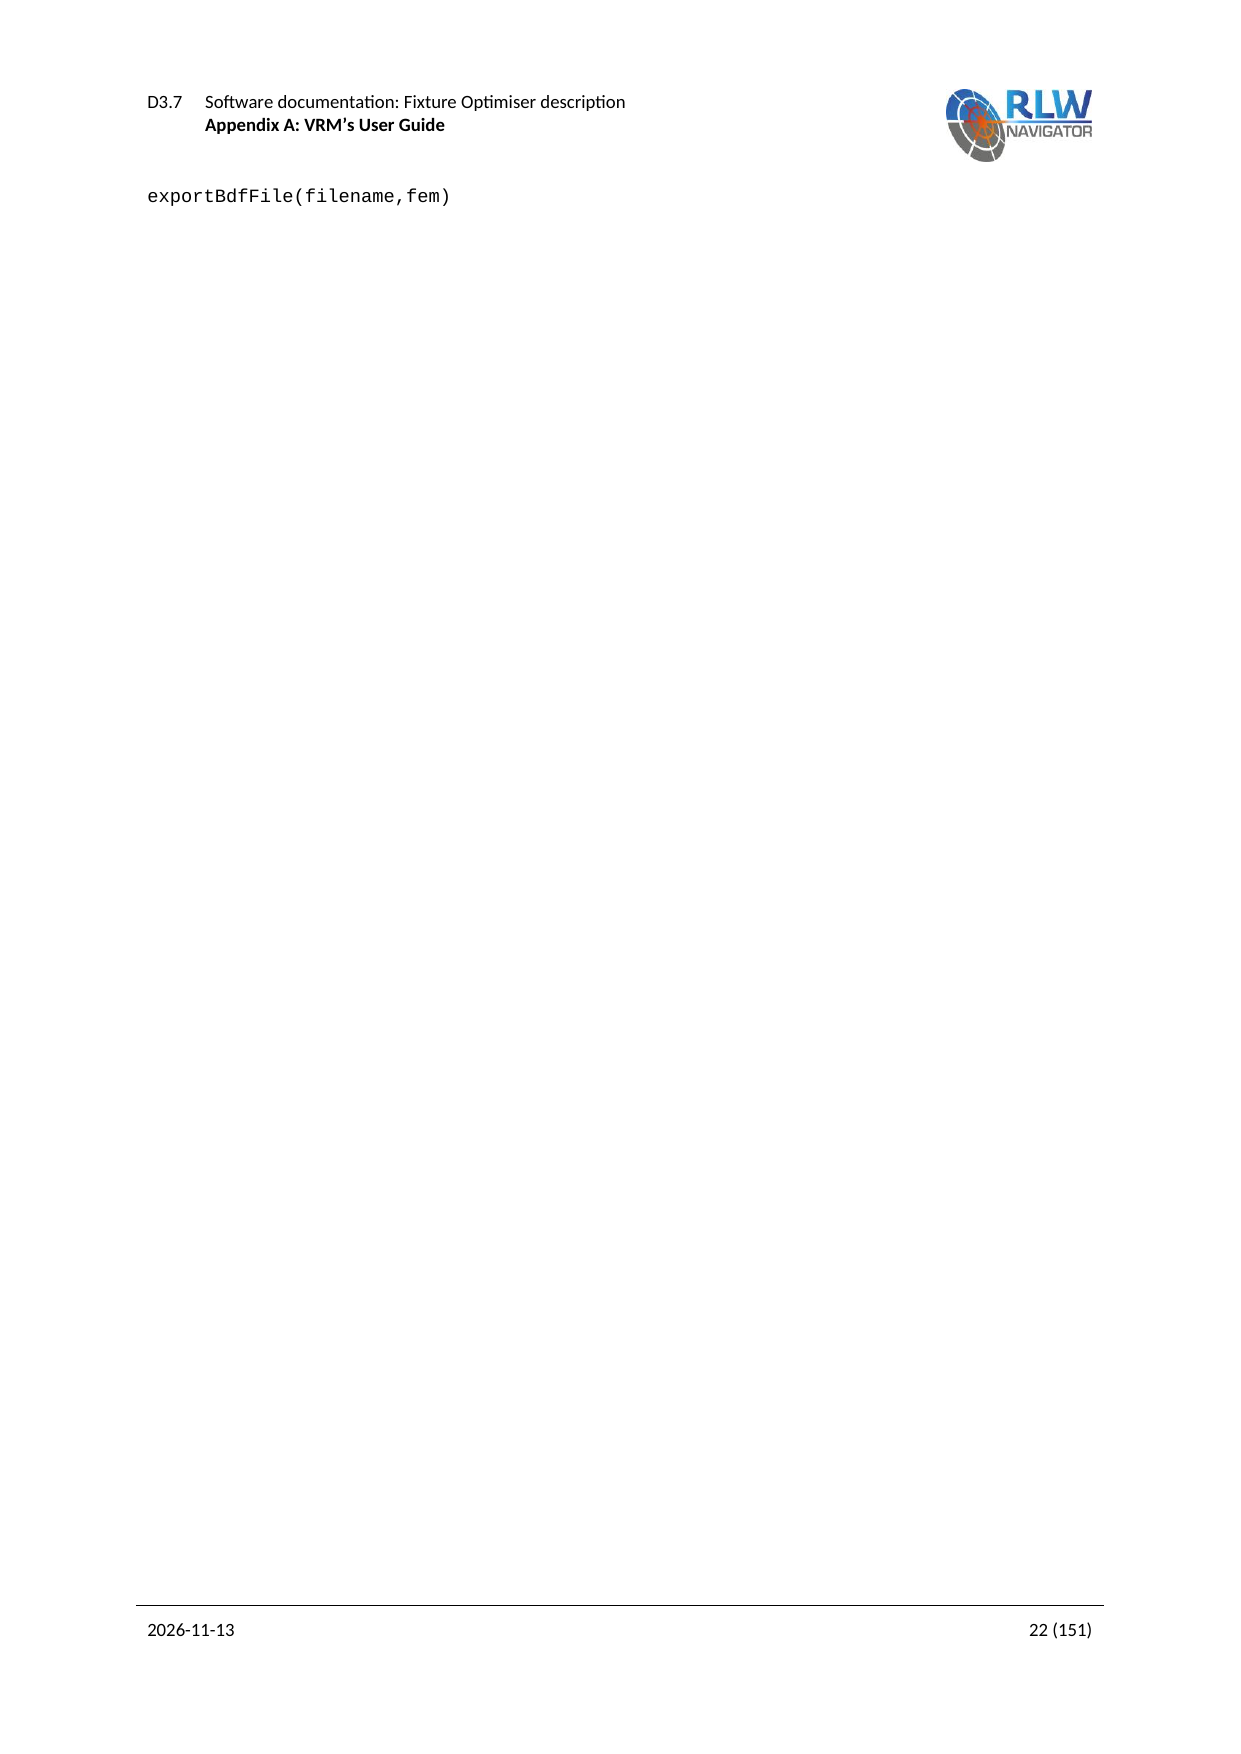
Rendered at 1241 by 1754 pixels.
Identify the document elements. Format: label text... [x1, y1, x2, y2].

picture [946, 89, 1092, 162]
text exportBdfFile(filename,fem) [147, 187, 1093, 208]
